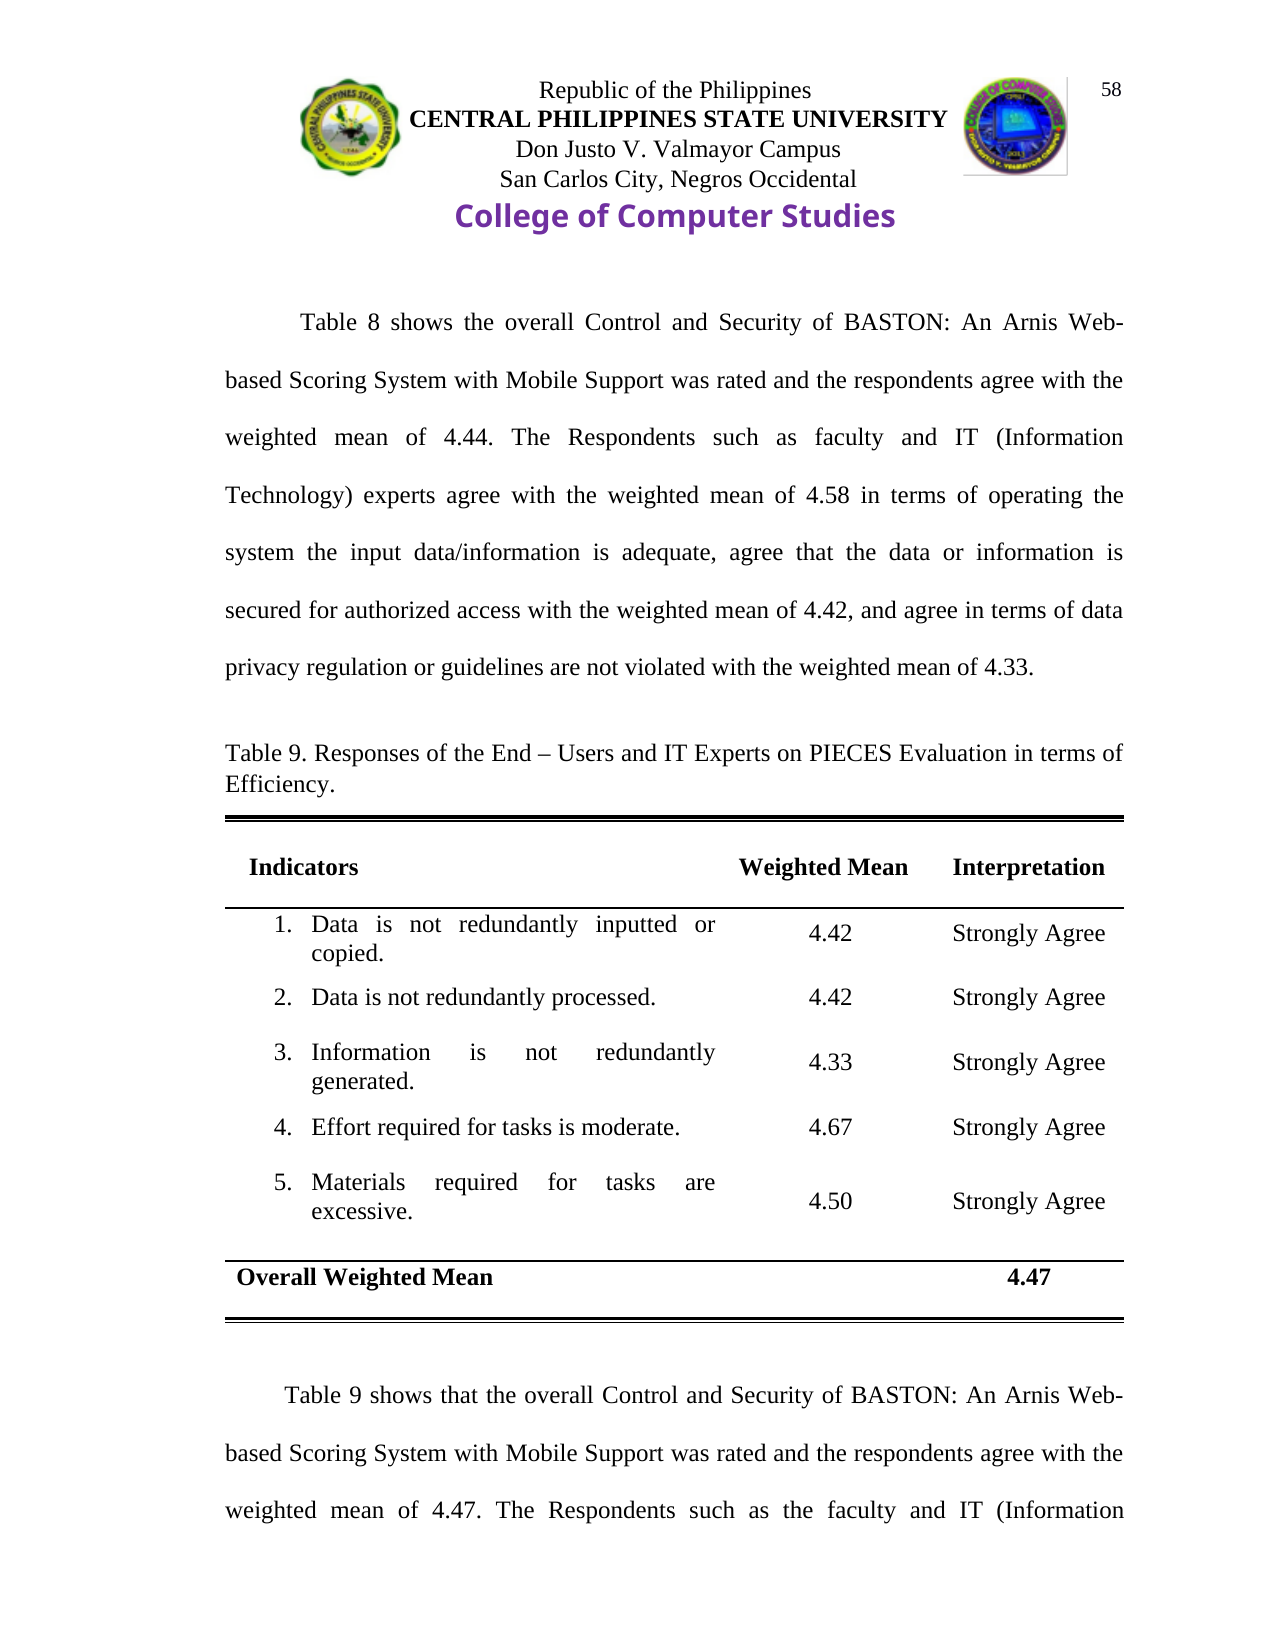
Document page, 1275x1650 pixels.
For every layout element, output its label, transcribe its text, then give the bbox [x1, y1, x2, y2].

picture [299, 76, 403, 182]
table_cell Strongly Agree [934, 1113, 1124, 1167]
table_header Weighted Mean [727, 822, 934, 907]
picture [963, 77, 1068, 177]
table_cell Data is not redundantly inputted or copied. [225, 909, 727, 982]
table_cell Materials required for tasks are excessive. [225, 1168, 727, 1260]
table_cell Overall Weighted Mean [225, 1262, 934, 1317]
text Table 9. Responses of the End – Users and IT Experts on PIECES Evaluation in terms of Efficiency. [225, 738, 1125, 797]
table_cell Effort required for tasks is moderate. [225, 1113, 727, 1167]
table_cell 4.42 [727, 983, 934, 1037]
table_cell 4.50 [727, 1168, 934, 1260]
table_cell 4.47 [934, 1262, 1124, 1317]
table_cell 4.67 [727, 1113, 934, 1167]
table_cell Strongly Agree [934, 1038, 1124, 1112]
text Table 8 shows the overall Control and Security of BASTON: An Arnis Web-based Scoring System with Mobile Support was rated and the respondents agree with the weighted mean of 4.44. The Respondents such as faculty and IT (Information Technology) experts agree with the weighted mean of 4.58 in terms of operating the system the input data/information is adequate, agree that the data or information is secured for authorized access with the weighted mean of 4.42, and agree in terms of data privacy regulation or guidelines are not violated with the weighted mean of 4.33. [225, 307, 1125, 681]
table_cell Strongly Agree [934, 1168, 1124, 1260]
table_cell 4.33 [727, 1038, 934, 1112]
table_cell Strongly Agree [934, 983, 1124, 1037]
table_cell Data is not redundantly processed. [225, 983, 727, 1037]
table_cell 4.42 [727, 909, 934, 982]
table_header Indicators [225, 822, 727, 907]
table_cell Strongly Agree [934, 909, 1124, 982]
table_cell Information is not redundantly generated. [225, 1038, 727, 1112]
table_header Interpretation [934, 822, 1124, 907]
